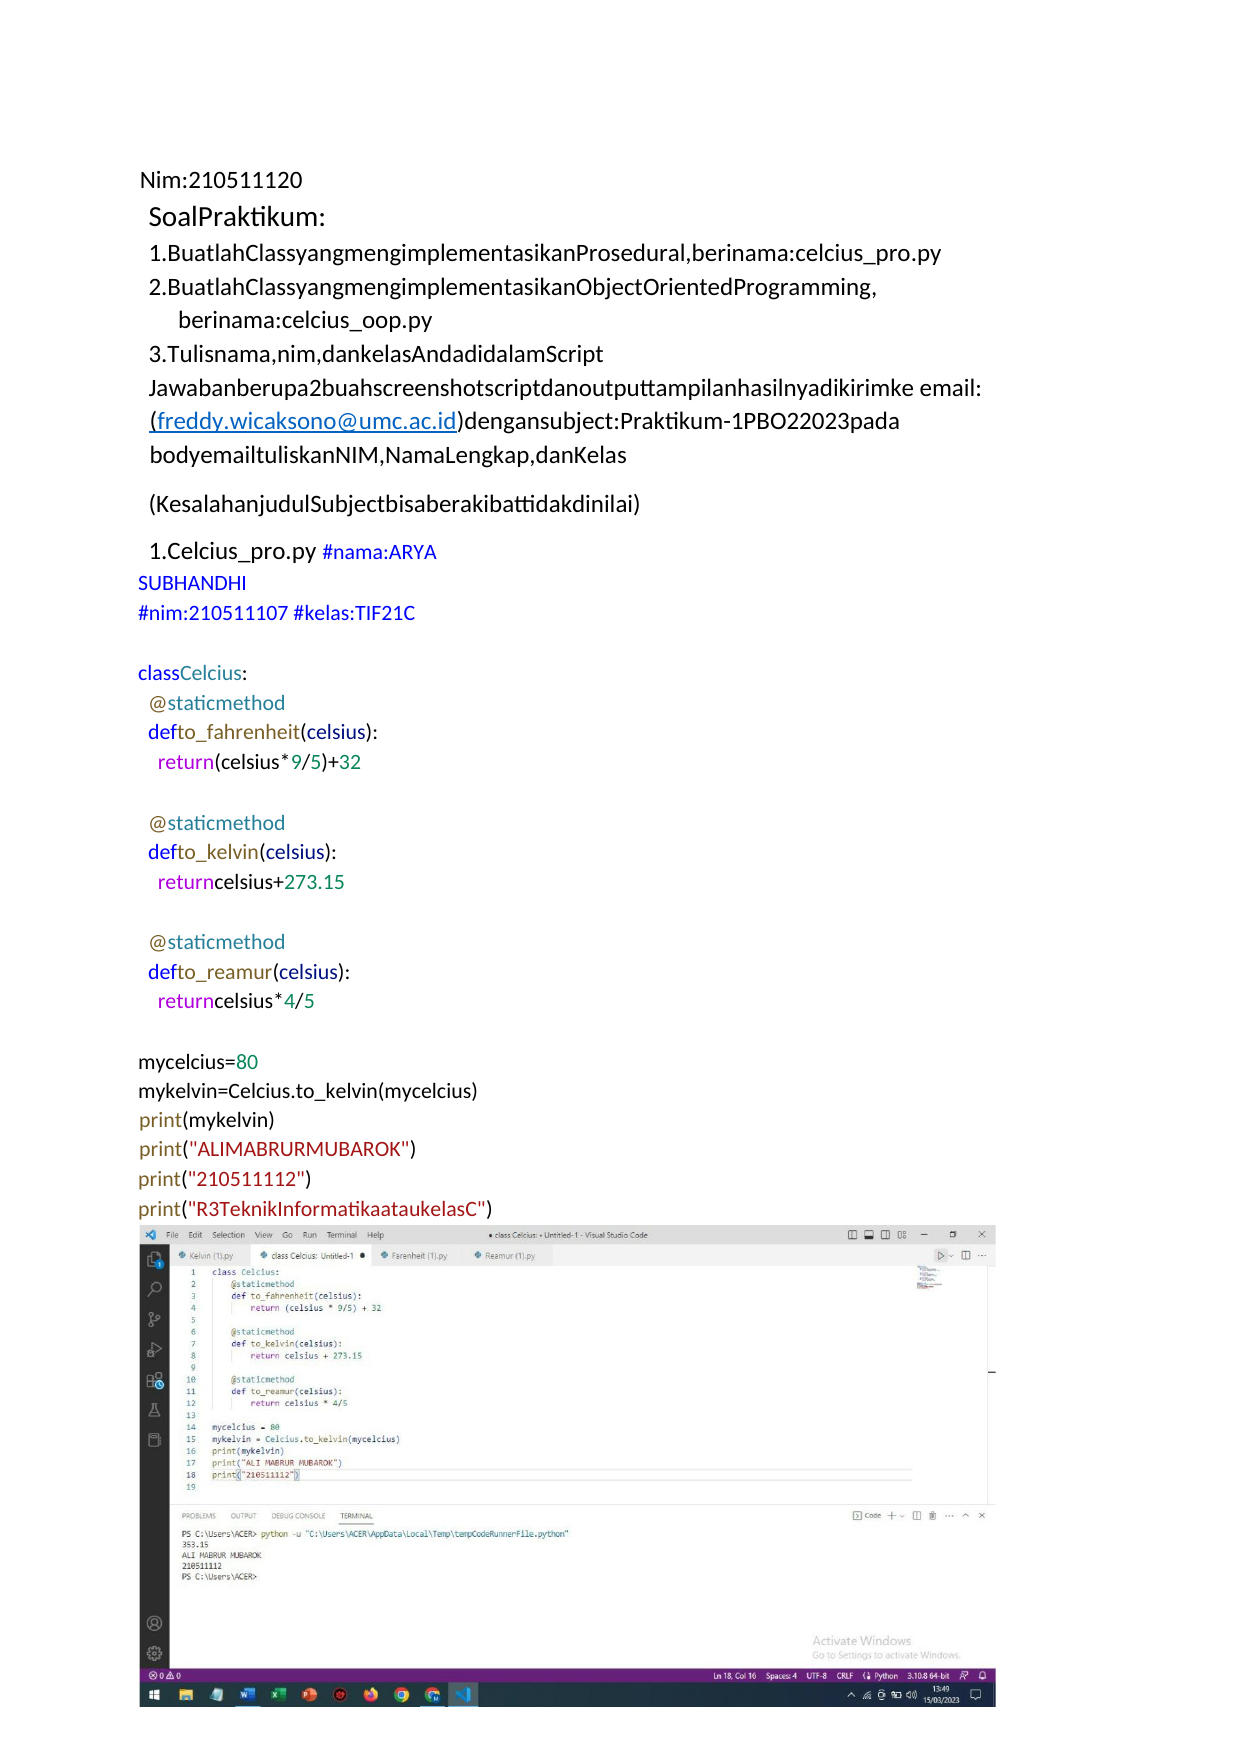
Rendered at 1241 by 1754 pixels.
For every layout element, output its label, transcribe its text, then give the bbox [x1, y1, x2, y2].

text classCelcius: [138, 659, 1102, 686]
text Nim:210511120 [139, 164, 1102, 195]
text mycelcius=80 [138, 1048, 549, 1075]
text mykelvin=Celcius.to_kelvin(mycelcius) print(mykelvin) print("ALIMABRURMUBAROK") [138, 1077, 549, 1162]
text 2.BuatlahClassyangmengimplementasikanObjectOrientedProgramming, berinama:celcius_oop.py [148, 271, 1102, 335]
text @staticmethod [138, 809, 1102, 835]
text 3.Tulisnama,nim,dankelasAndadidalamScript [148, 338, 1102, 368]
text defto_fahrenheit(celsius): [138, 718, 1102, 745]
picture [139, 1225, 996, 1707]
text print("210511112") [138, 1165, 730, 1192]
text return(celsius*9/5)+32 [138, 748, 549, 775]
text returncelsius*4/5 [138, 987, 549, 1014]
text SoalPraktikum: [148, 198, 1102, 234]
text 1.BuatlahClassyangmengimplementasikanProsedural,berinama:celcius_pro.py [148, 237, 1102, 267]
text defto_reamur(celsius): [138, 958, 1102, 984]
text returncelsius+273.15 [138, 868, 549, 894]
text print("R3TeknikInformatikaataukelasC") [138, 1195, 730, 1222]
text Jawabanberupa2buahscreenshotscriptdanoutputtampilanhasilnyadikirimke email:(freddy.wicaksono@umc.ac.id)dengansubject:Praktikum-1PBO22023pada bodyemailtuliskanNIM,NamaLengkap,danKelas [148, 372, 1102, 469]
text (KesalahanjudulSubjectbisaberakibattidakdinilai) [148, 488, 1102, 519]
text defto_kelvin(celsius): [138, 838, 1102, 865]
text #nim:210511107 #kelas:TIF21C [138, 599, 483, 626]
text @staticmethod [138, 928, 1102, 955]
text 1.Celcius_pro.py #nama:ARYA SUBHANDHI [138, 535, 483, 596]
text @staticmethod [138, 689, 1102, 716]
